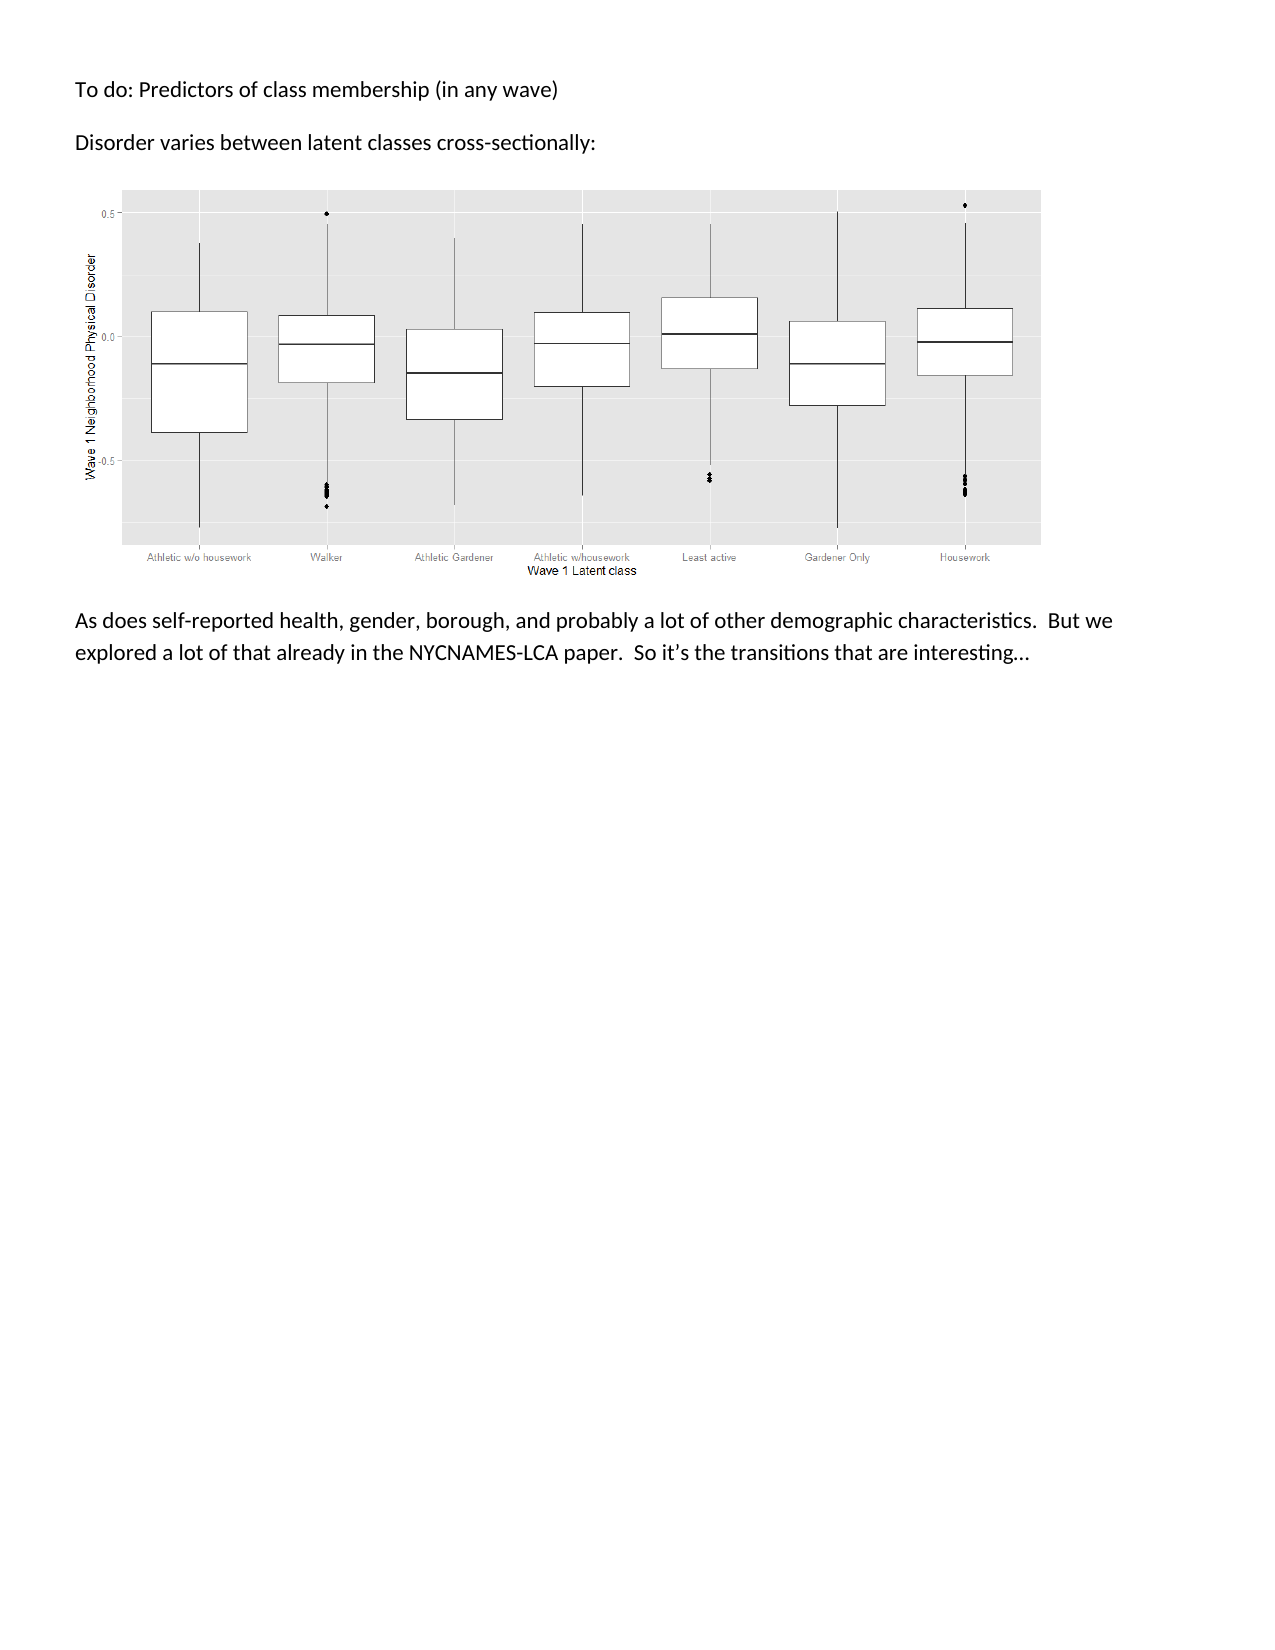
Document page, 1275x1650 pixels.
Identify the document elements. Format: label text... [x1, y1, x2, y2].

text To do: Predictors of class membership (in any wave) [75, 75, 1200, 103]
text Disorder varies between latent classes cross-sectionally: [75, 128, 1200, 156]
picture [75, 181, 1050, 581]
text As does self-reported health, gender, borough, and probably a lot of other demographic characteristics. But we explored a lot of that already in the NYCNAMES-LCA paper. So it’s the transitions that are interesting… [75, 606, 1200, 666]
